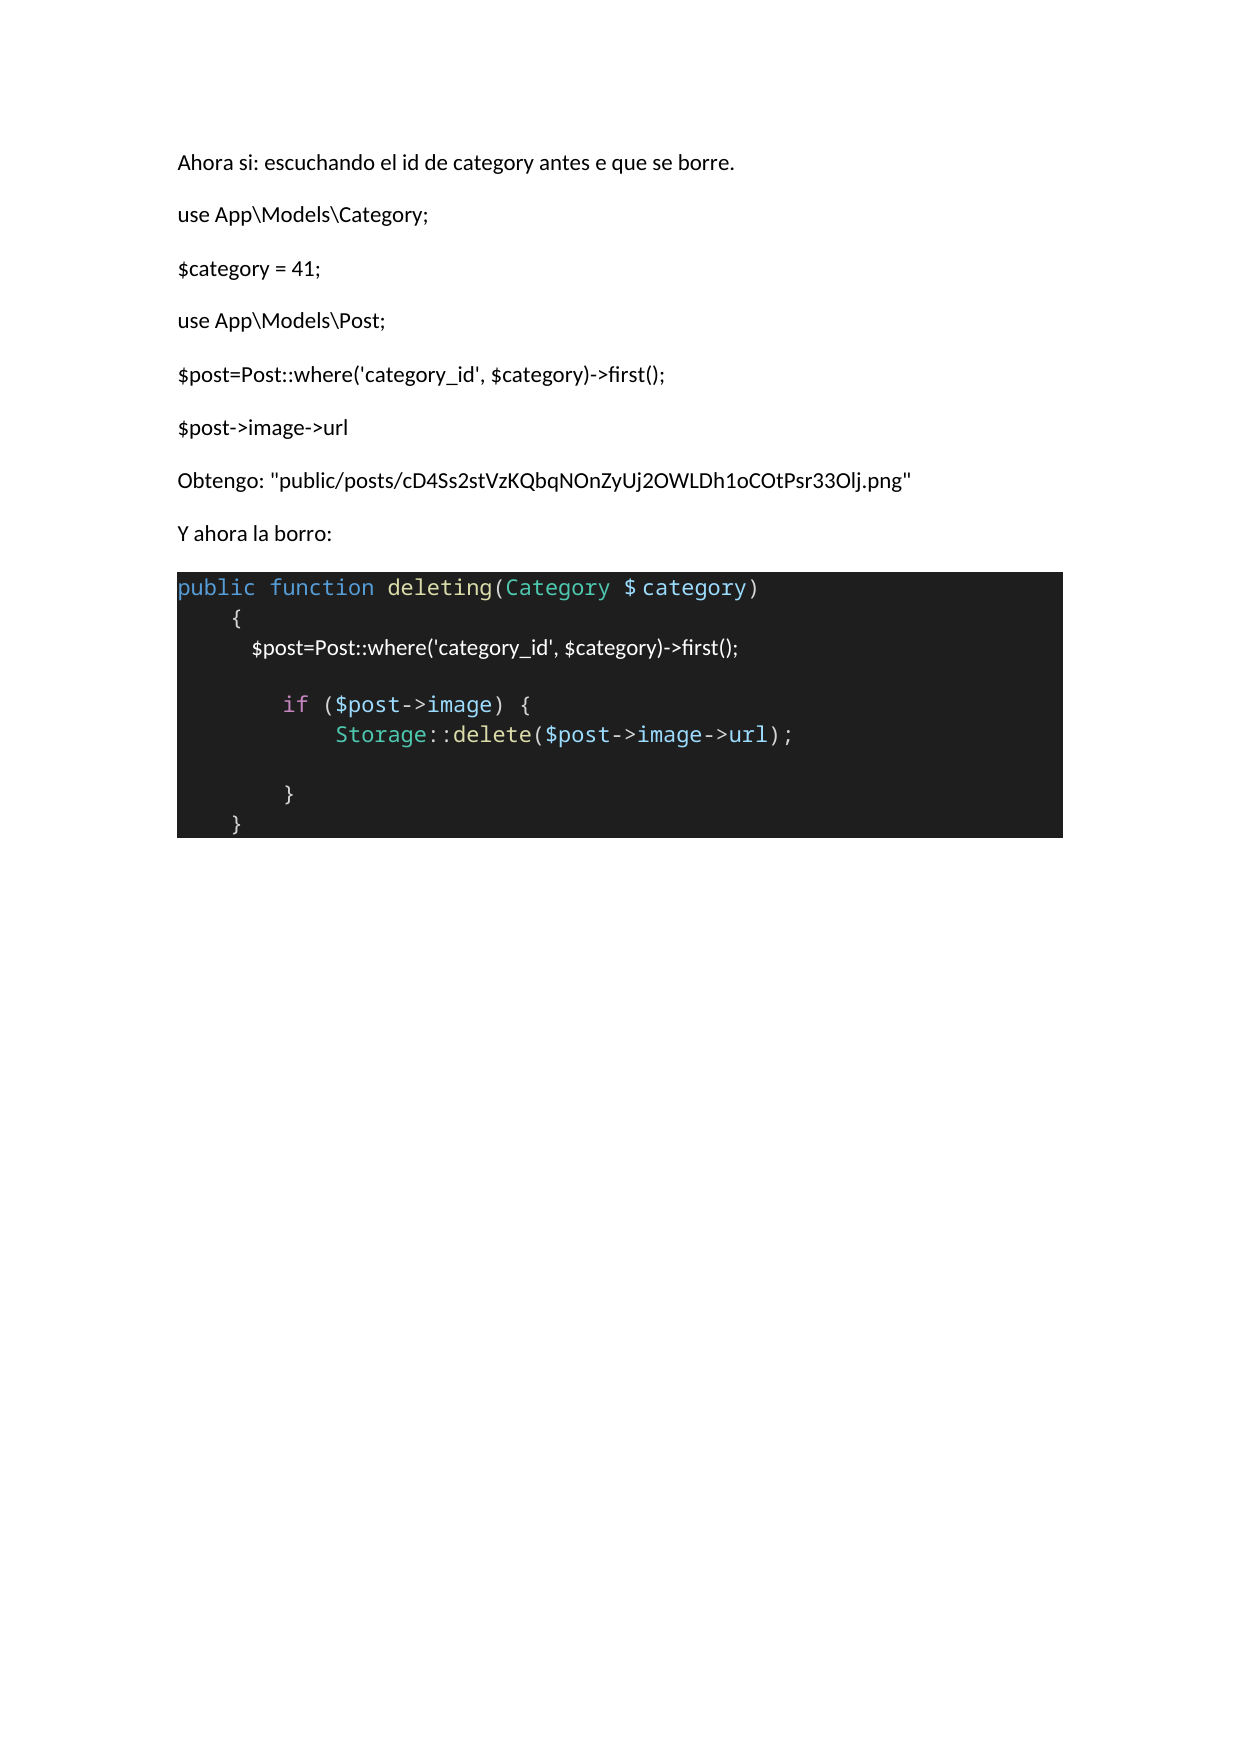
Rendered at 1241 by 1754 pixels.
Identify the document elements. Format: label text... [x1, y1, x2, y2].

text $category = 41; [177, 254, 1063, 282]
text Obtengo: "public/posts/cD4Ss2stVzKQbqNOnZyUj2OWLDh1oCOtPsr33Olj.png" [177, 466, 1063, 494]
text $post=Post::where('category_id', $category)->first(); [177, 360, 1063, 388]
text Ahora si: escuchando el id de category antes e que se borre. [177, 148, 1063, 176]
text Storage::delete($post->image->url); [177, 719, 1063, 749]
text use App\Models\Post; [177, 307, 1063, 335]
text Y ahora la borro: [177, 519, 1063, 547]
text $post=Post::where('category_id', $category)->first(); [177, 631, 1063, 661]
text $post->image->url [177, 413, 1063, 441]
text } [177, 808, 1063, 838]
text use App\Models\Category; [177, 201, 1063, 229]
text public function deleting(Category $ category) [177, 572, 1063, 602]
text { [177, 602, 1063, 631]
text if ($post->image) { [177, 689, 1063, 719]
text } [177, 778, 1063, 808]
